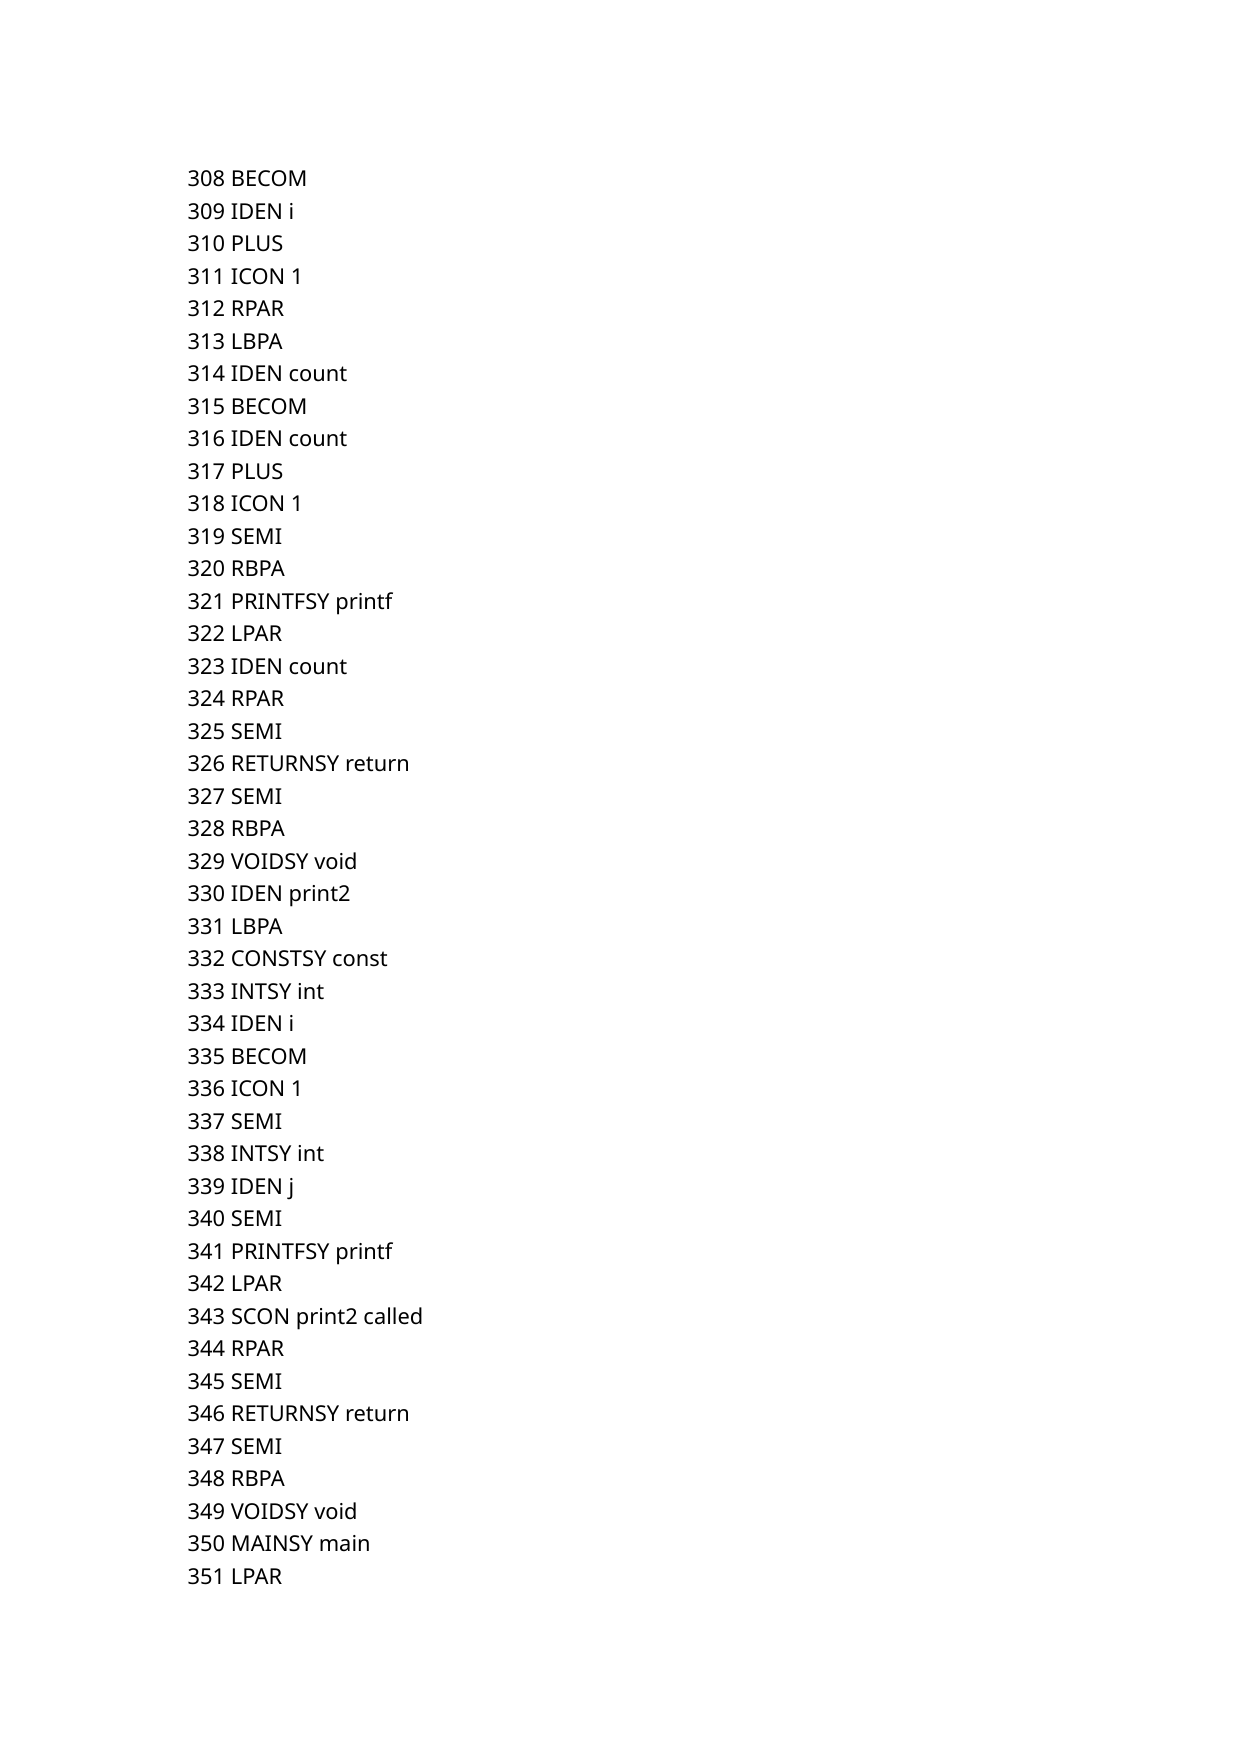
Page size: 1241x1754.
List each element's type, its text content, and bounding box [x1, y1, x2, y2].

text 311 ICON 1 [187, 259, 1053, 292]
text 336 ICON 1 [187, 1072, 1053, 1104]
text 326 RETURNSY return [187, 747, 1053, 779]
text 321 PRINTFSY printf [187, 584, 1053, 617]
text 315 BECOM [187, 389, 1053, 422]
text 327 SEMI [187, 779, 1053, 812]
text 330 IDEN print2 [187, 877, 1053, 909]
text 338 INTSY int [187, 1137, 1053, 1169]
text 339 IDEN j [187, 1169, 1053, 1202]
text 347 SEMI [187, 1429, 1053, 1462]
text 312 RPAR [187, 292, 1053, 324]
text 342 LPAR [187, 1267, 1053, 1299]
text 341 PRINTFSY printf [187, 1234, 1053, 1267]
text 314 IDEN count [187, 357, 1053, 389]
text 344 RPAR [187, 1332, 1053, 1364]
text 320 RBPA [187, 552, 1053, 584]
text 319 SEMI [187, 519, 1053, 552]
text 348 RBPA [187, 1462, 1053, 1494]
text 335 BECOM [187, 1039, 1053, 1072]
text 324 RPAR [187, 682, 1053, 714]
text 334 IDEN i [187, 1007, 1053, 1039]
text 333 INTSY int [187, 974, 1053, 1007]
text 313 LBPA [187, 324, 1053, 357]
text 340 SEMI [187, 1202, 1053, 1234]
text 349 VOIDSY void [187, 1494, 1053, 1527]
text 351 LPAR [187, 1559, 1053, 1592]
text 325 SEMI [187, 714, 1053, 747]
text 316 IDEN count [187, 422, 1053, 454]
text 350 MAINSY main [187, 1527, 1053, 1559]
text 329 VOIDSY void [187, 844, 1053, 877]
text 328 RBPA [187, 812, 1053, 844]
text 318 ICON 1 [187, 487, 1053, 519]
text 317 PLUS [187, 454, 1053, 487]
text 343 SCON print2 called [187, 1299, 1053, 1332]
text 332 CONSTSY const [187, 942, 1053, 974]
text 331 LBPA [187, 909, 1053, 942]
text 322 LPAR [187, 617, 1053, 649]
text 309 IDEN i [187, 194, 1053, 227]
text 310 PLUS [187, 227, 1053, 259]
text 346 RETURNSY return [187, 1397, 1053, 1429]
text 323 IDEN count [187, 649, 1053, 682]
text 308 BECOM [187, 162, 1053, 194]
text 337 SEMI [187, 1104, 1053, 1137]
text 345 SEMI [187, 1364, 1053, 1397]
